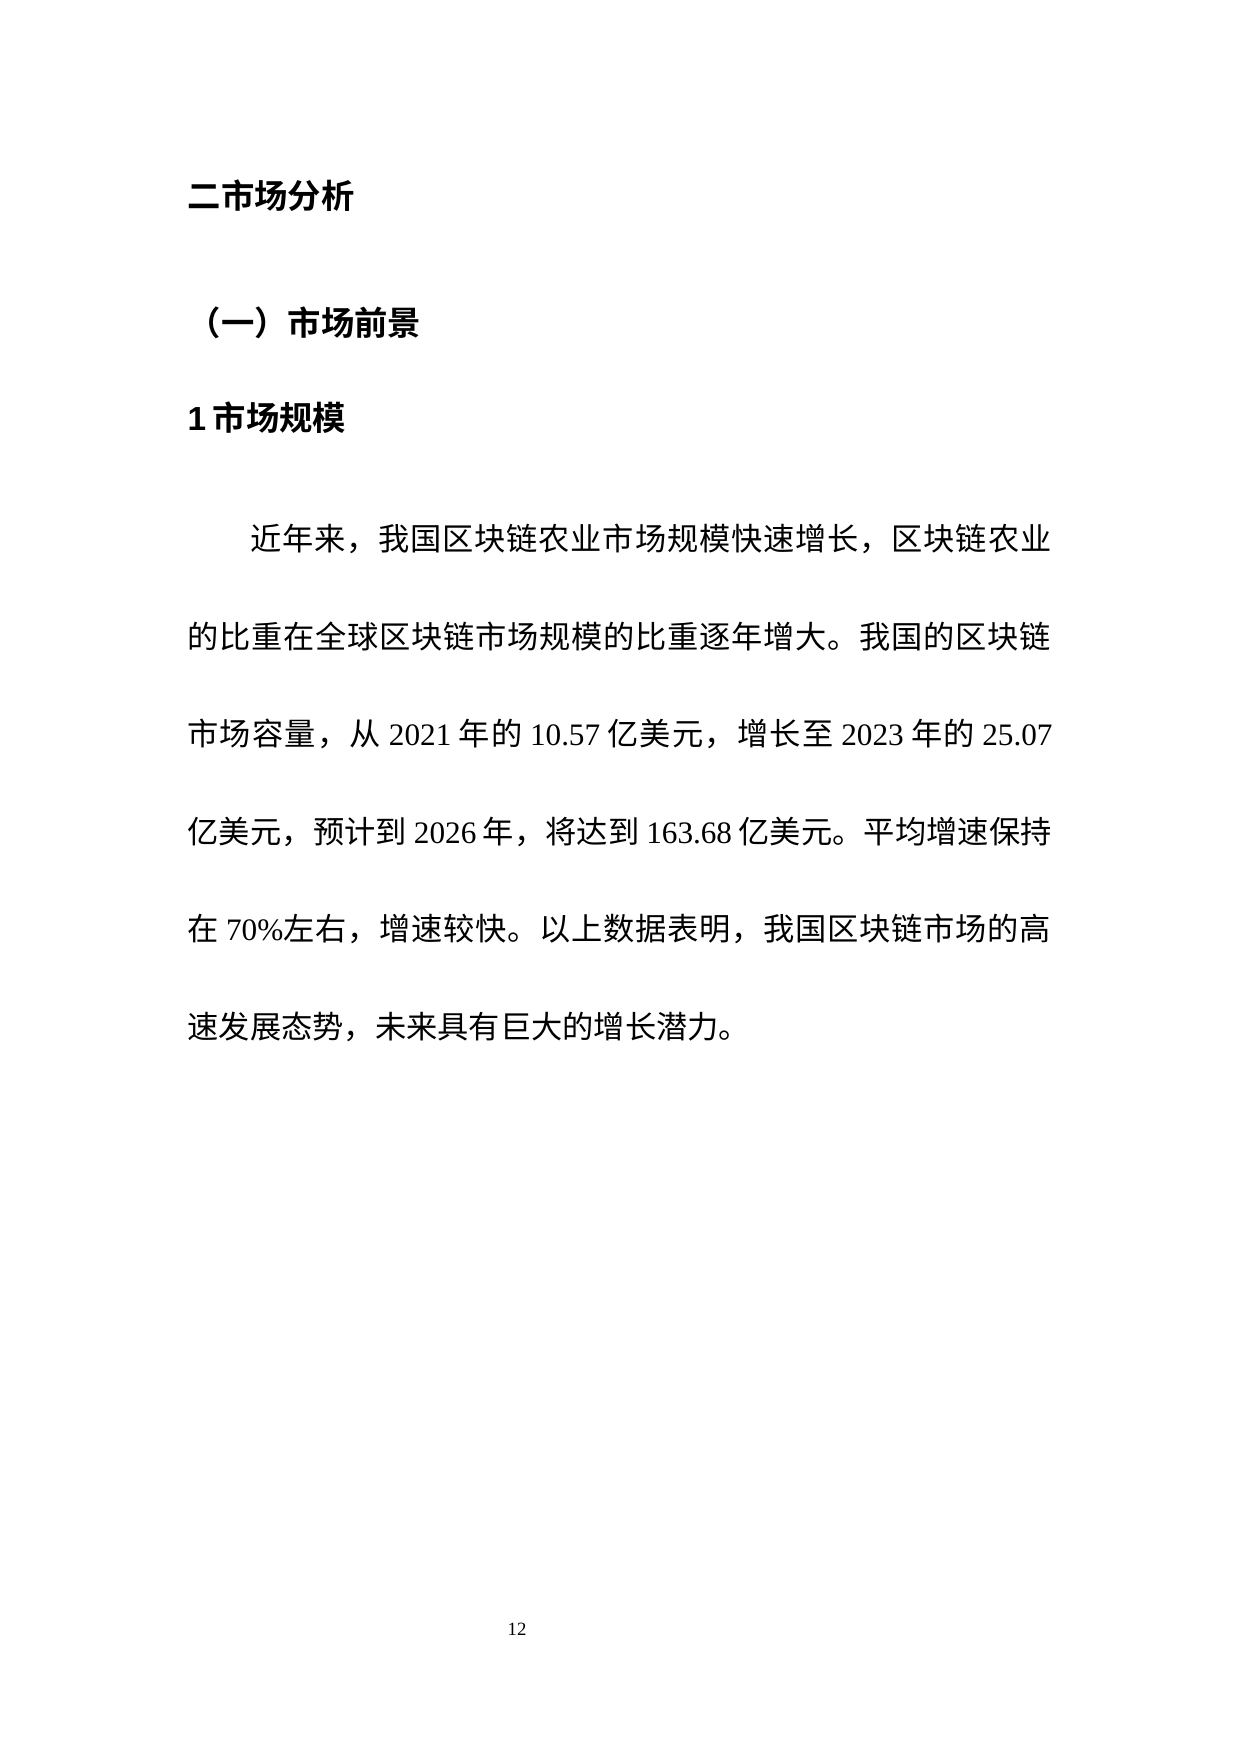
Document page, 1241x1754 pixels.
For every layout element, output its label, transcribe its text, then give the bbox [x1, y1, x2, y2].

text 近年来，我国区块链农业市场规模快速增长，区块链农业的比重在全球区块链市场规模的比重逐年增大。我国的区块链市场容量，从2021年的10.57亿美元，增长至2023年的25.07亿美元，预计到2026年，将达到163.68亿美元。平均增速保持在70%左右，增速较快。以上数据表明，我国区块链市场的高速发展态势，未来具有巨大的增长潜力。 [187, 504, 1053, 1057]
subtitle 1市场规模 [187, 383, 1053, 448]
subtitle （一）市场前景 [187, 289, 1053, 354]
subtitle 二市场分析 [187, 162, 1053, 227]
